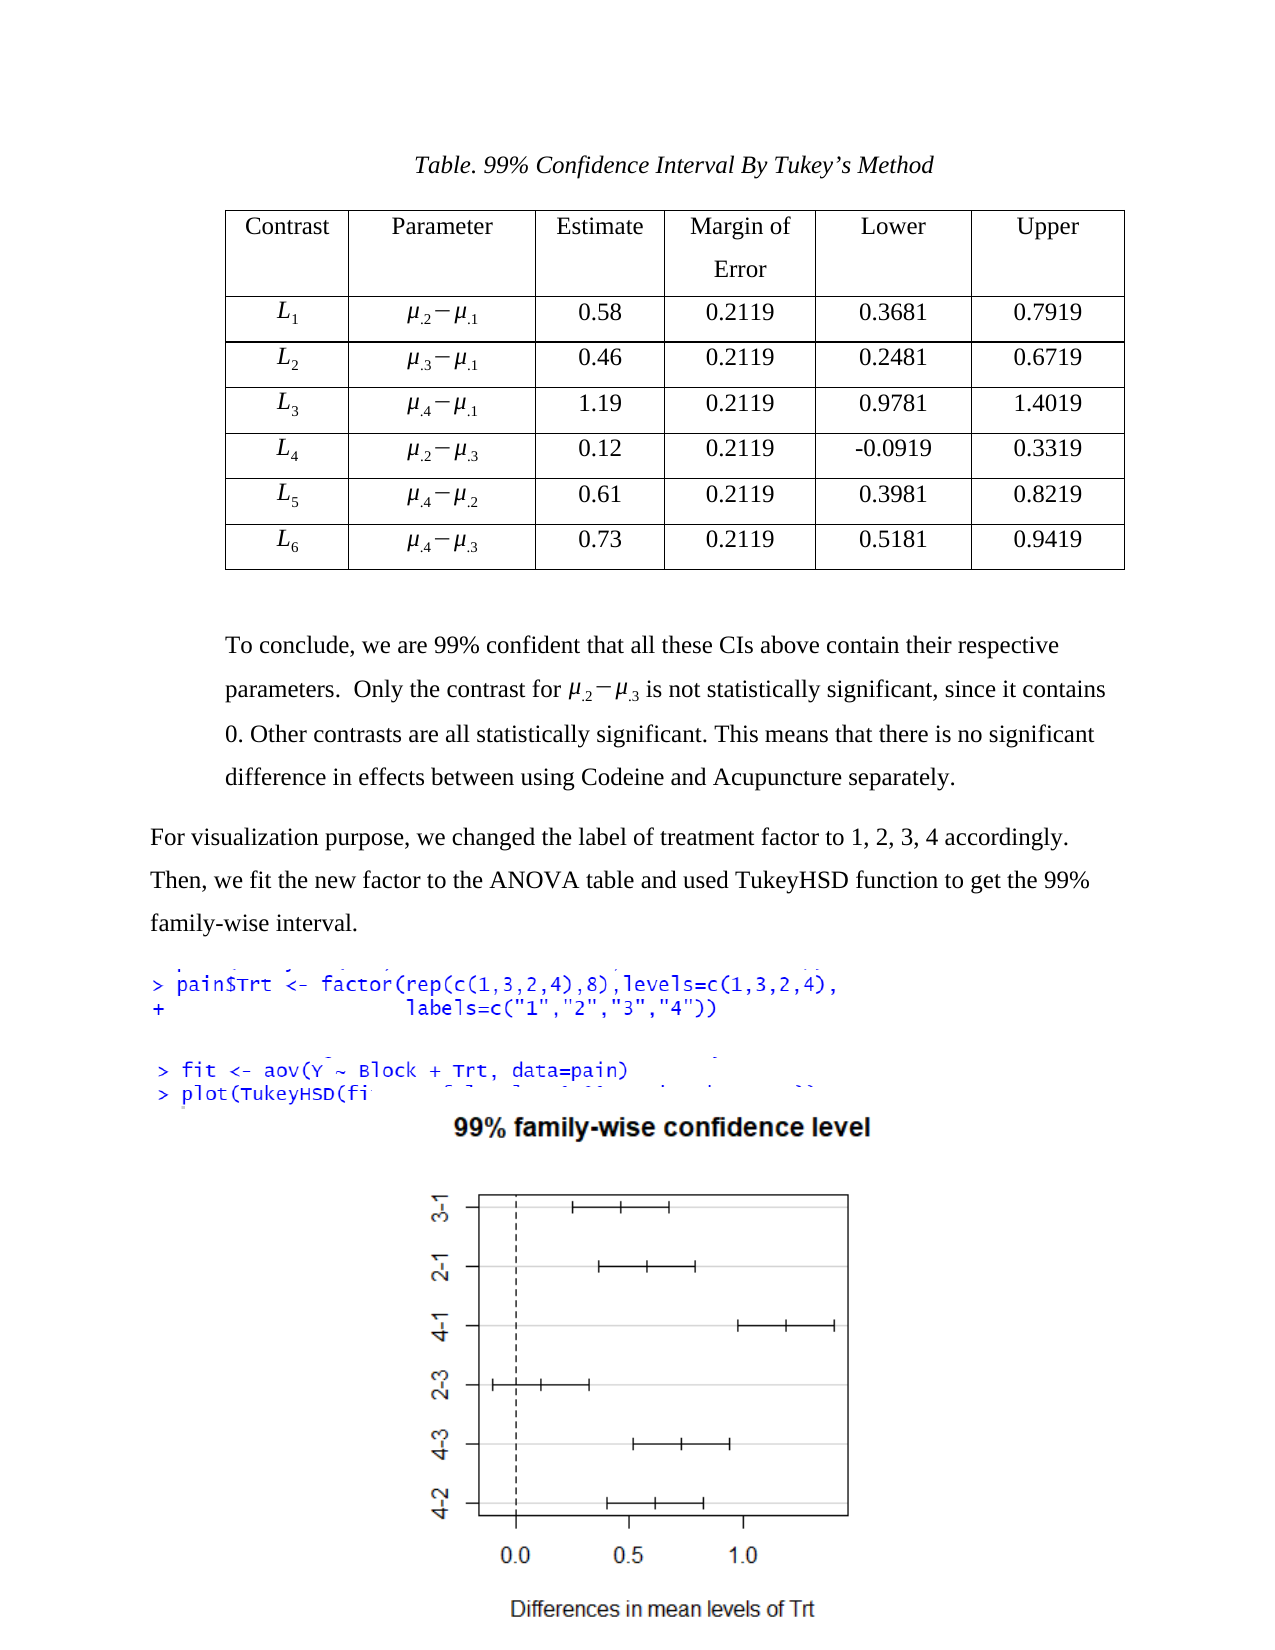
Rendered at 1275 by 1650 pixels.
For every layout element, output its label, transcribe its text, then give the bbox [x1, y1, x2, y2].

table_cell [349, 434, 535, 478]
table_cell [226, 297, 348, 341]
table_cell 0.2119 [665, 434, 815, 478]
table_cell 0.12 [536, 434, 664, 478]
table_cell 0.2119 [665, 525, 815, 569]
table_cell 0.58 [536, 297, 664, 341]
table_cell 0.9419 [972, 525, 1124, 569]
table_cell 0.5181 [816, 525, 971, 569]
table_cell [226, 525, 348, 569]
table_header Parameter [349, 211, 535, 296]
table_cell 0.3681 [816, 297, 971, 341]
table_cell 1.19 [536, 388, 664, 432]
table_cell 0.7919 [972, 297, 1124, 341]
table_cell [349, 388, 535, 432]
table_cell [349, 525, 535, 569]
text For visualization purpose, we changed the label of treatment factor to 1, 2, 3, 4 accordingly. Then, we fit the new factor to the ANOVA table and used TukeyHSD function to get the 99% family-wise interval. [150, 822, 1125, 937]
table_cell [226, 479, 348, 523]
table_header Margin of Error [665, 211, 815, 296]
table_header Upper [972, 211, 1124, 296]
table_cell 0.3981 [816, 479, 971, 523]
table_cell 0.8219 [972, 479, 1124, 523]
text To conclude, we are 99% confident that all these CIs above contain their respective parameters. Only the contrast for is not statistically significant, since it contains 0. Other contrasts are all statistically significant. This means that there is no significant difference in effects between using Codeine and Acupuncture separately. [225, 630, 1125, 791]
table_cell 0.2119 [665, 297, 815, 341]
table_header Estimate [536, 211, 664, 296]
list Table. 99% Confidence Interval By Tukey’s Method [225, 150, 1125, 179]
table_cell 0.2481 [816, 343, 971, 387]
table_cell [349, 343, 535, 387]
table_cell 0.9781 [816, 388, 971, 432]
table_cell 0.3319 [972, 434, 1124, 478]
table_cell 0.2119 [665, 479, 815, 523]
table_header Lower [816, 211, 971, 296]
table_cell [226, 434, 348, 478]
table_cell -0.0919 [816, 434, 971, 478]
table_cell 0.61 [536, 479, 664, 523]
table_cell 1.4019 [972, 388, 1124, 432]
table_cell [226, 343, 348, 387]
table_cell 0.2119 [665, 388, 815, 432]
table_cell [349, 479, 535, 523]
table_header Contrast [226, 211, 348, 296]
picture [150, 969, 861, 1018]
table_cell 0.46 [536, 343, 664, 387]
picture [150, 1057, 904, 1650]
table_cell 0.2119 [665, 343, 815, 387]
table_cell [226, 388, 348, 432]
table_cell [349, 297, 535, 341]
table_cell 0.73 [536, 525, 664, 569]
table_cell 0.6719 [972, 343, 1124, 387]
